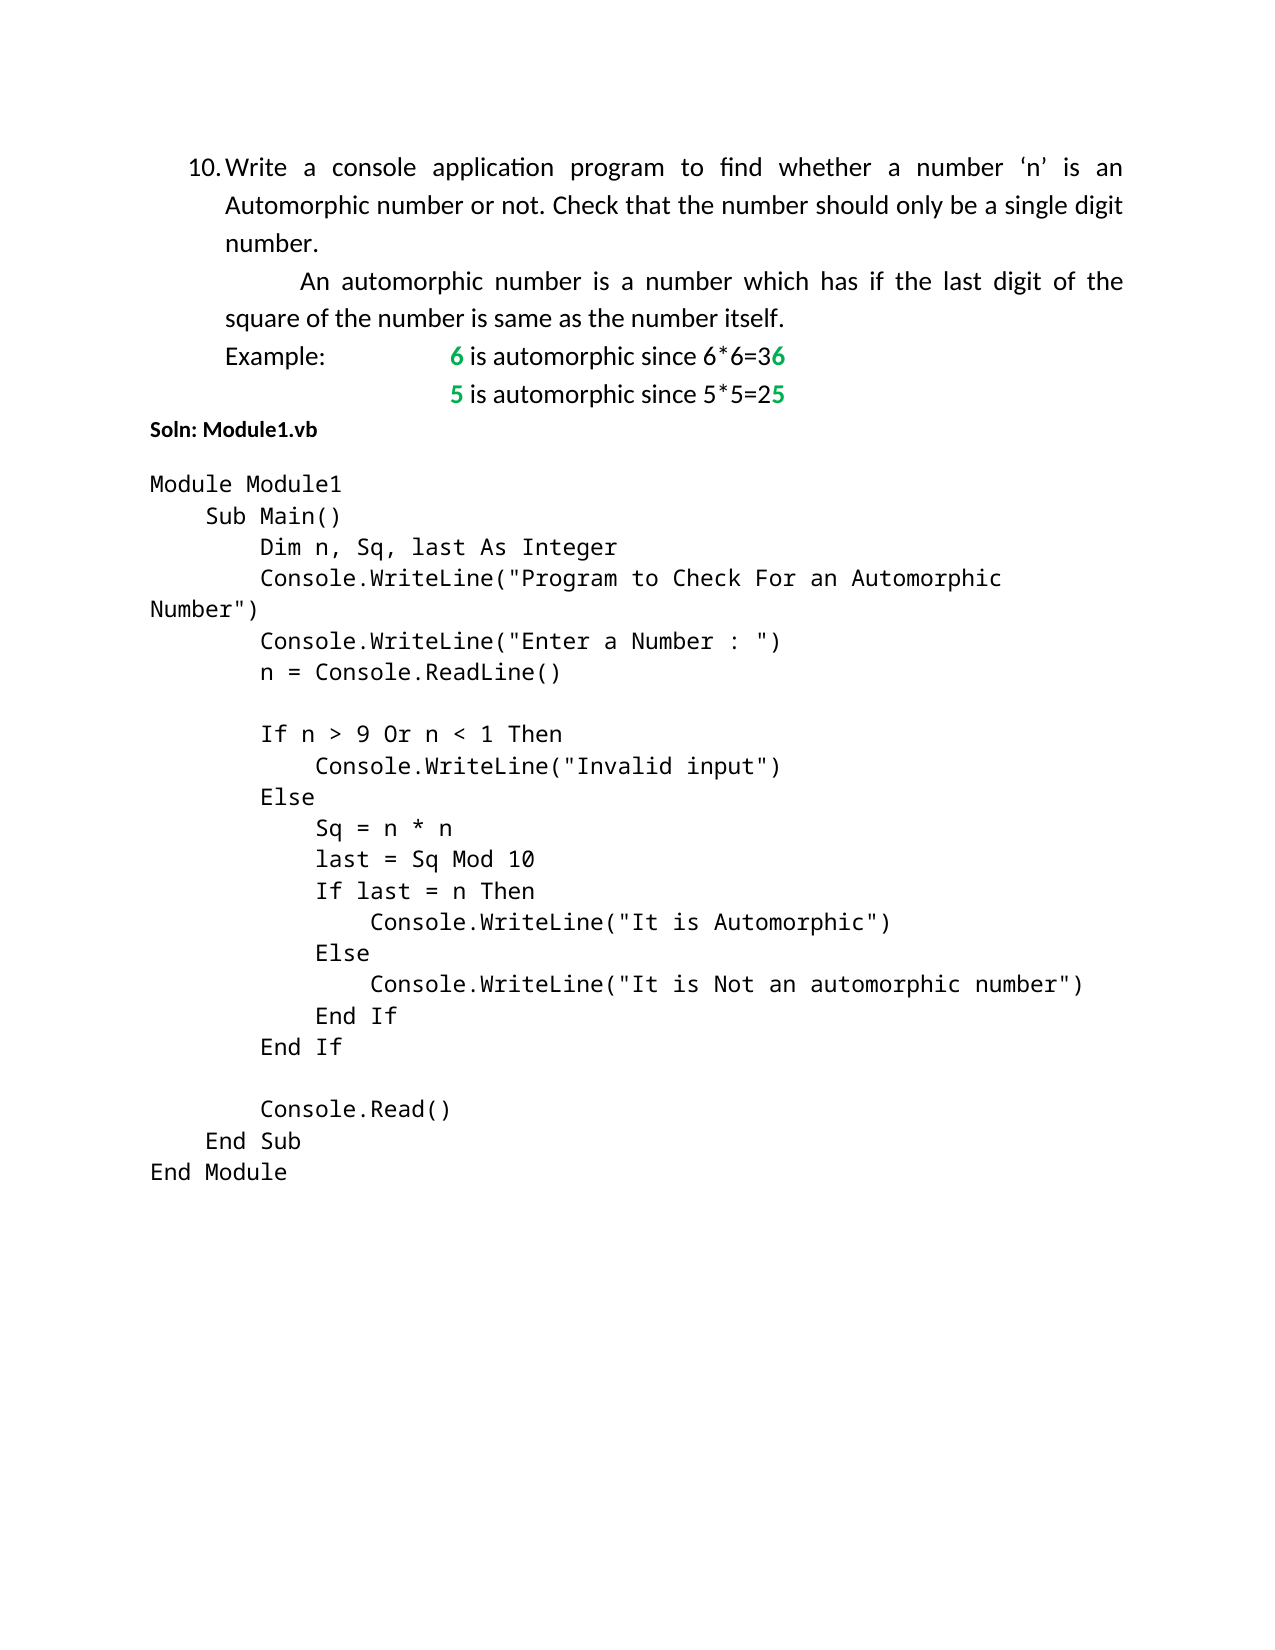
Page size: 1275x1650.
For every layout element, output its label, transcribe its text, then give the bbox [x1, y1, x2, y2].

text Soln: Module1.vb [150, 415, 1125, 443]
text Console.WriteLine("Invalid input") [150, 750, 1125, 781]
text End If [150, 1031, 1125, 1062]
text End Module [150, 1156, 1125, 1187]
text Sq = n * n [150, 812, 1125, 843]
text Else [150, 937, 1125, 968]
text If last = n Then [150, 875, 1125, 906]
text If n > 9 Or n < 1 Then [150, 718, 1125, 750]
text Console.WriteLine("Enter a Number : ") [150, 625, 1125, 656]
text End If [150, 1000, 1125, 1031]
text Console.Read() [150, 1093, 1125, 1125]
text Sub Main() [150, 500, 1125, 531]
text Console.WriteLine("It is Not an automorphic number") [150, 968, 1125, 1000]
text last = Sq Mod 10 [150, 843, 1125, 875]
text n = Console.ReadLine() [150, 656, 1125, 687]
text Module Module1 [150, 468, 1125, 500]
text Console.WriteLine("It is Automorphic") [150, 906, 1125, 937]
text An automorphic number is a number which has if the last digit of the square of the number is same as the number itself. [225, 264, 1125, 335]
text Console.WriteLine("Program to Check For an Automorphic Number") [150, 562, 1125, 625]
list Write a console application program to find whether a number ‘n’ is an Automorphic number or not. Check that the number should only be a single digit number. [187, 150, 1125, 259]
text 5 is automorphic since 5*5=25 [150, 377, 1125, 411]
text End Sub [150, 1125, 1125, 1156]
text Else [150, 781, 1125, 812]
text Dim n, Sq, last As Integer [150, 531, 1125, 562]
text Example: 6 is automorphic since 6*6=36 [150, 339, 1125, 373]
